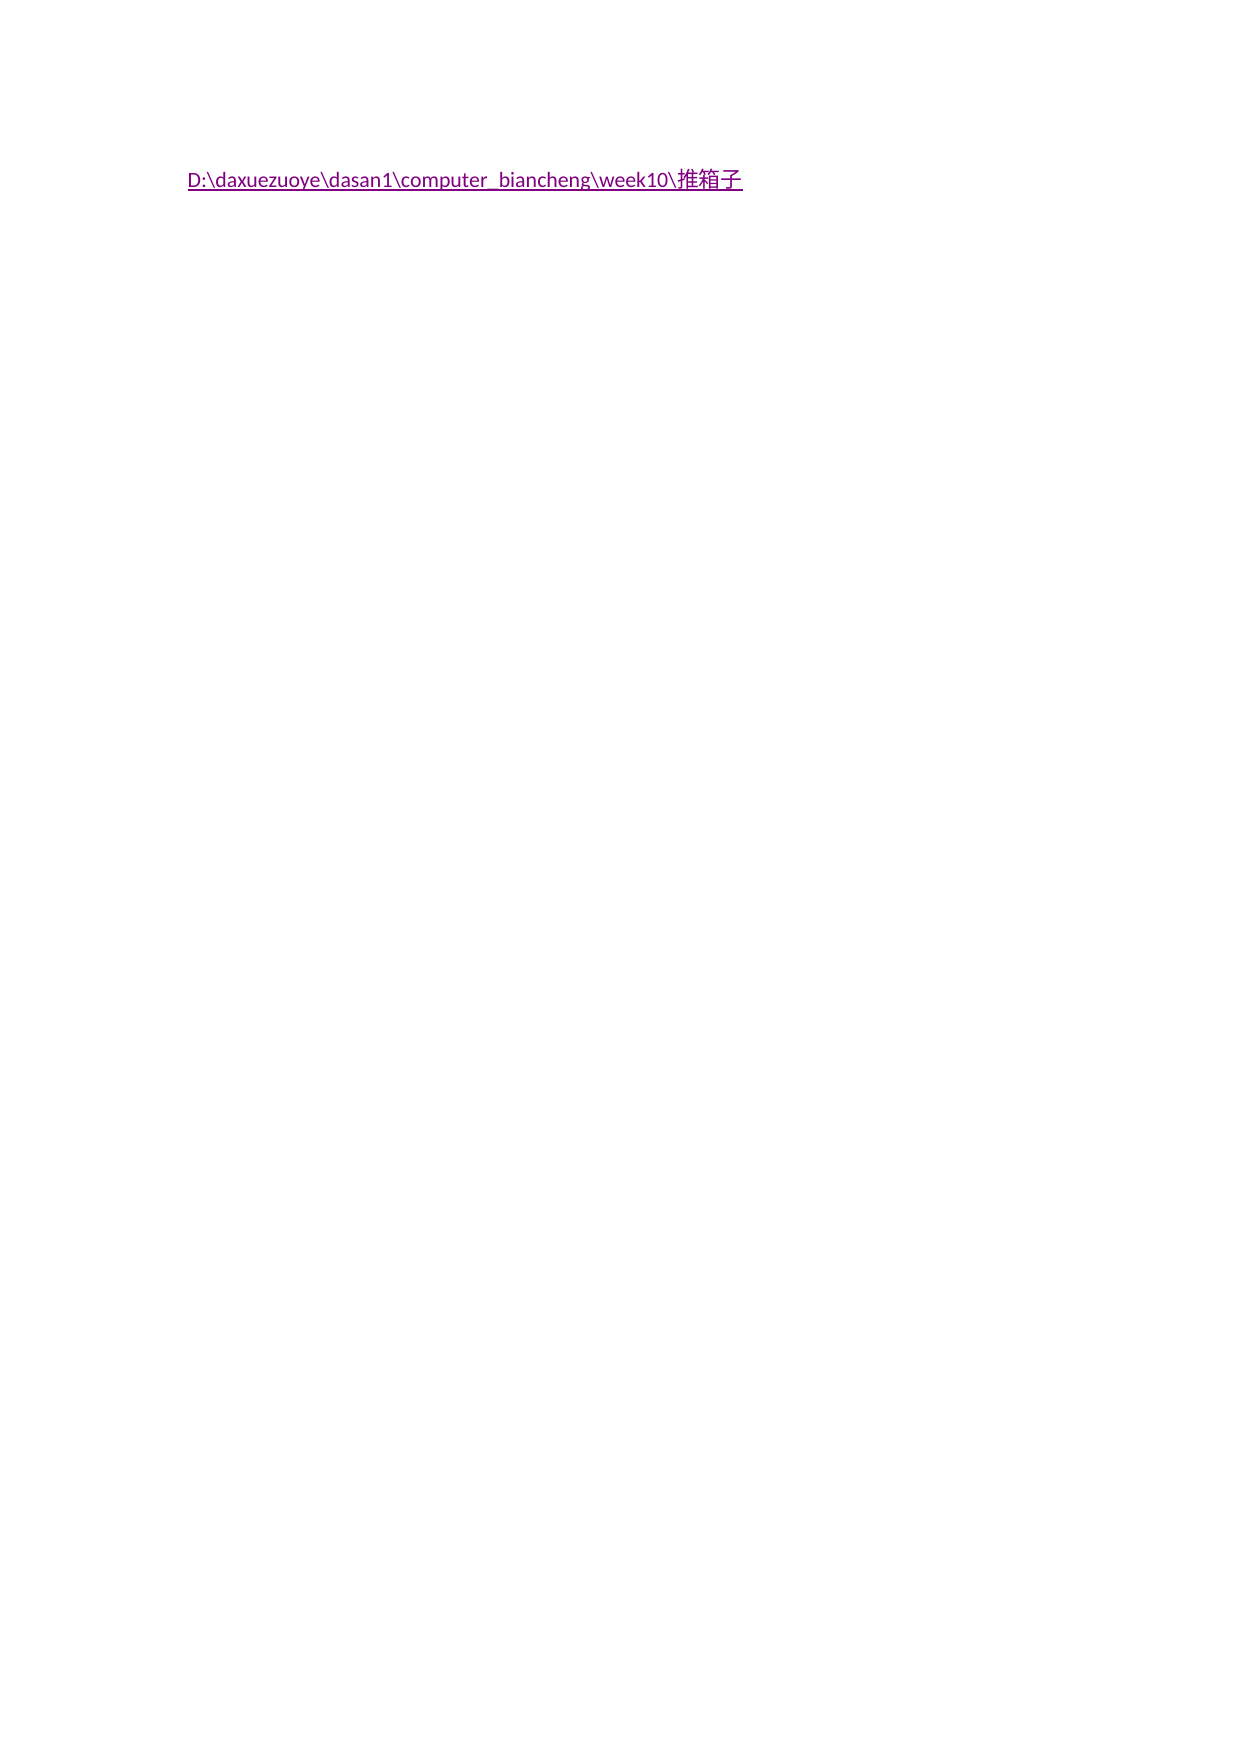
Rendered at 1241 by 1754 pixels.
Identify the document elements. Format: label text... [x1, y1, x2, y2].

text D:\daxuezuoye\dasan1\computer_biancheng\week10\推箱子 [187, 162, 1053, 194]
